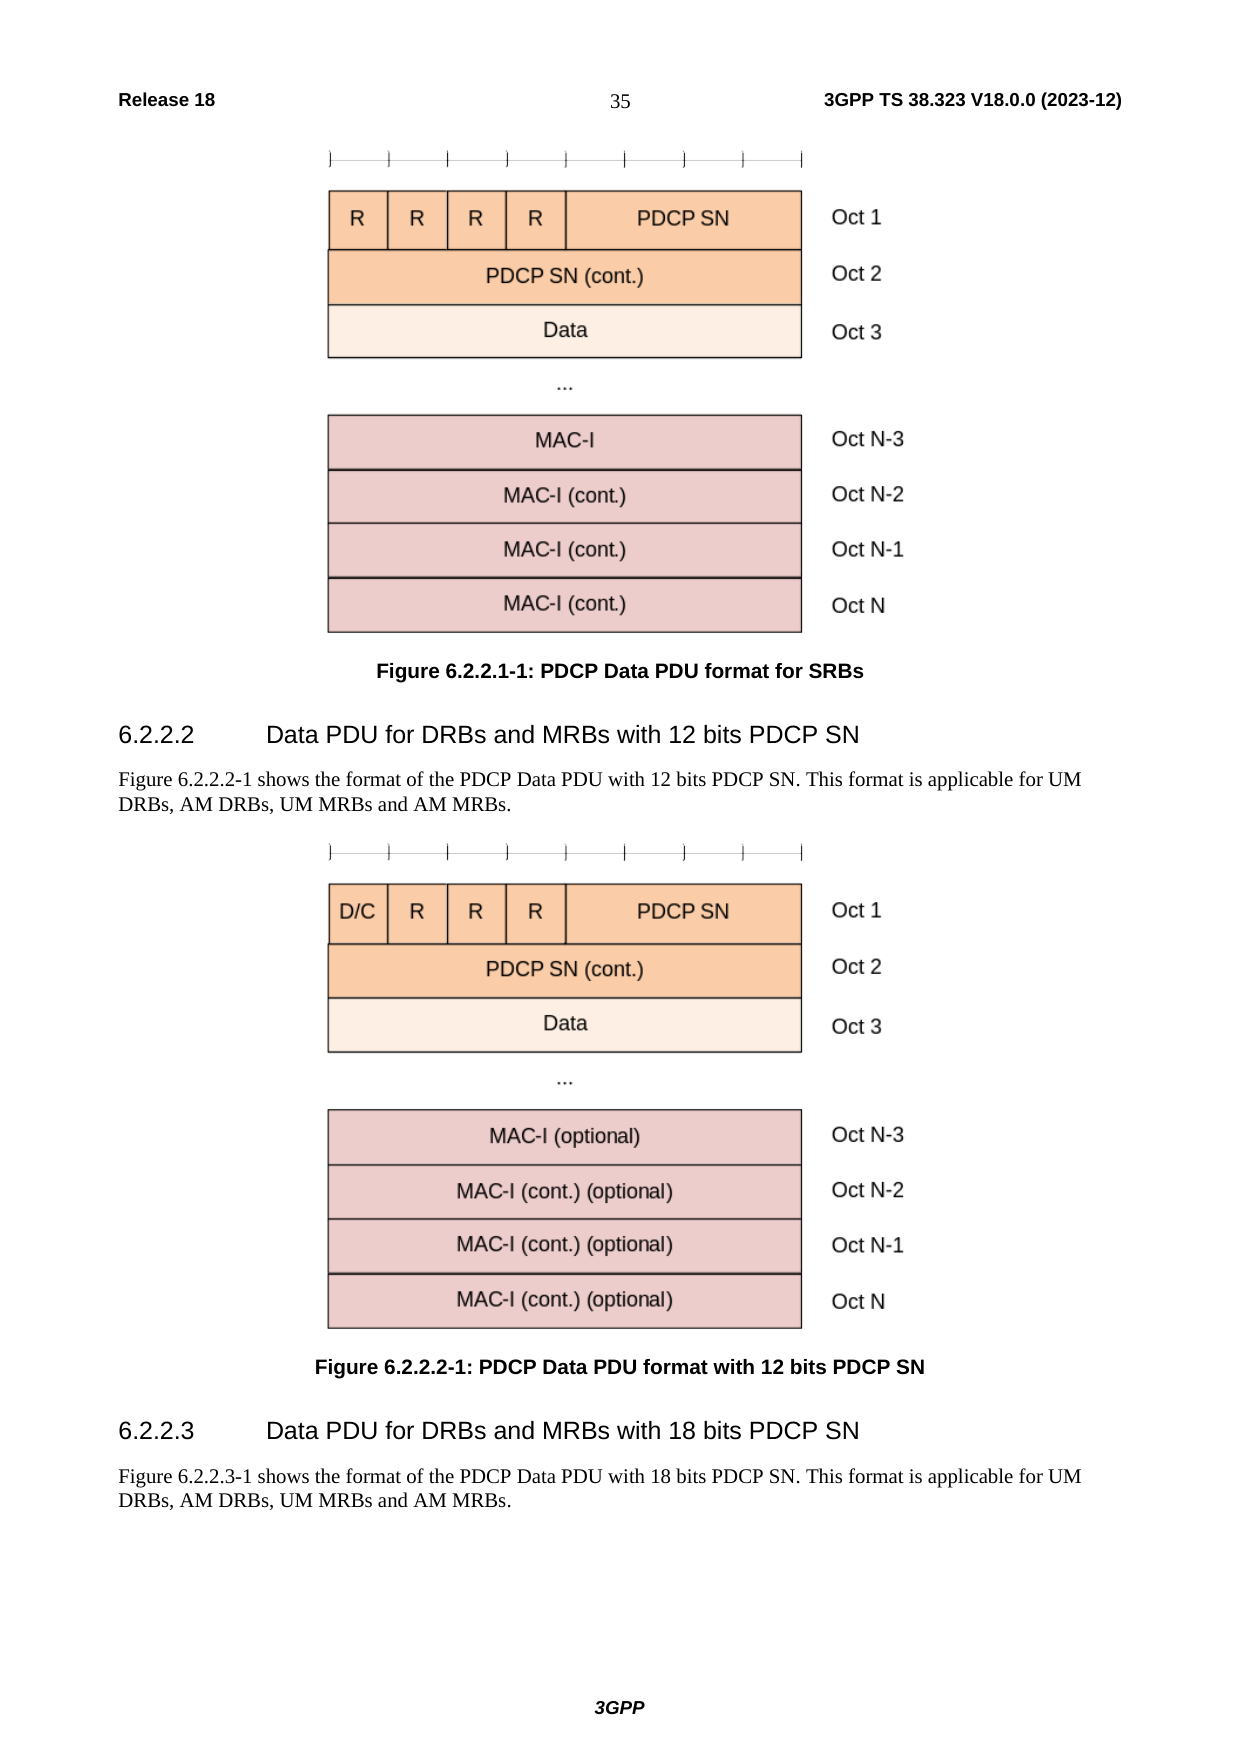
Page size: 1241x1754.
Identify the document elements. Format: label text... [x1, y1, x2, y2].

text Figure 6.2.2.1-1: PDCP Data PDU format for SRBs [118, 658, 1122, 682]
text Figure 6.2.2.2-1: PDCP Data PDU format with 12 bits PDCP SN [118, 1354, 1122, 1378]
subtitle 6.2.2.2 Data PDU for DRBs and MRBs with 12 bits PDCP SN [118, 720, 1122, 749]
text Figure 6.2.2.3-1 shows the format of the PDCP Data PDU with 18 bits PDCP SN. This format is applicable for UM DRBs, AM DRBs, UM MRBs and AM MRBs. [118, 1463, 1122, 1512]
subtitle 6.2.2.3 Data PDU for DRBs and MRBs with 18 bits PDCP SN [118, 1416, 1122, 1445]
text Figure 6.2.2.2-1 shows the format of the PDCP Data PDU with 12 bits PDCP SN. This format is applicable for UM DRBs, AM DRBs, UM MRBs and AM MRBs. [118, 767, 1122, 816]
